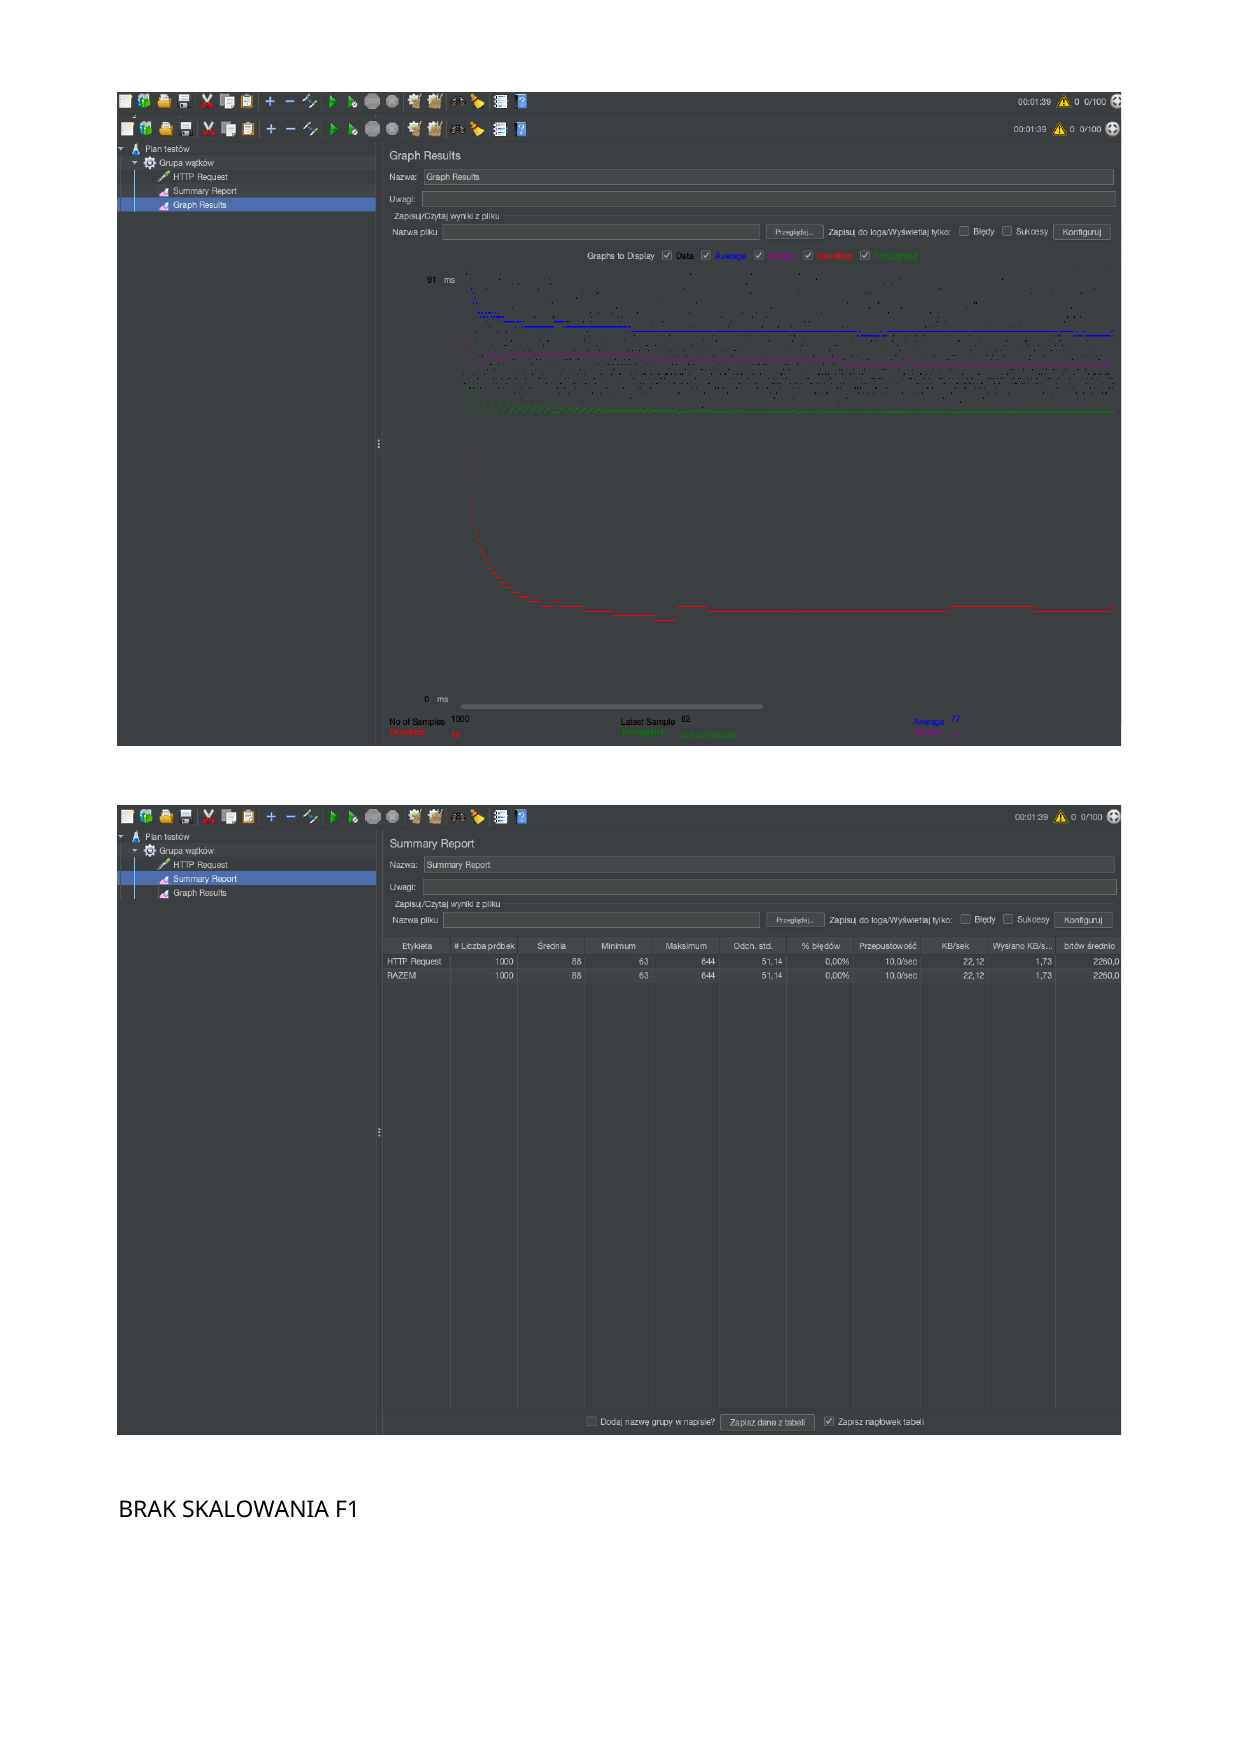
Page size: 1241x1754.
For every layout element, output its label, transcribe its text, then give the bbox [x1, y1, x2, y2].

picture [117, 92, 1122, 746]
text BRAK SKALOWANIA F1 [118, 1493, 1122, 1524]
picture [117, 805, 1122, 1435]
